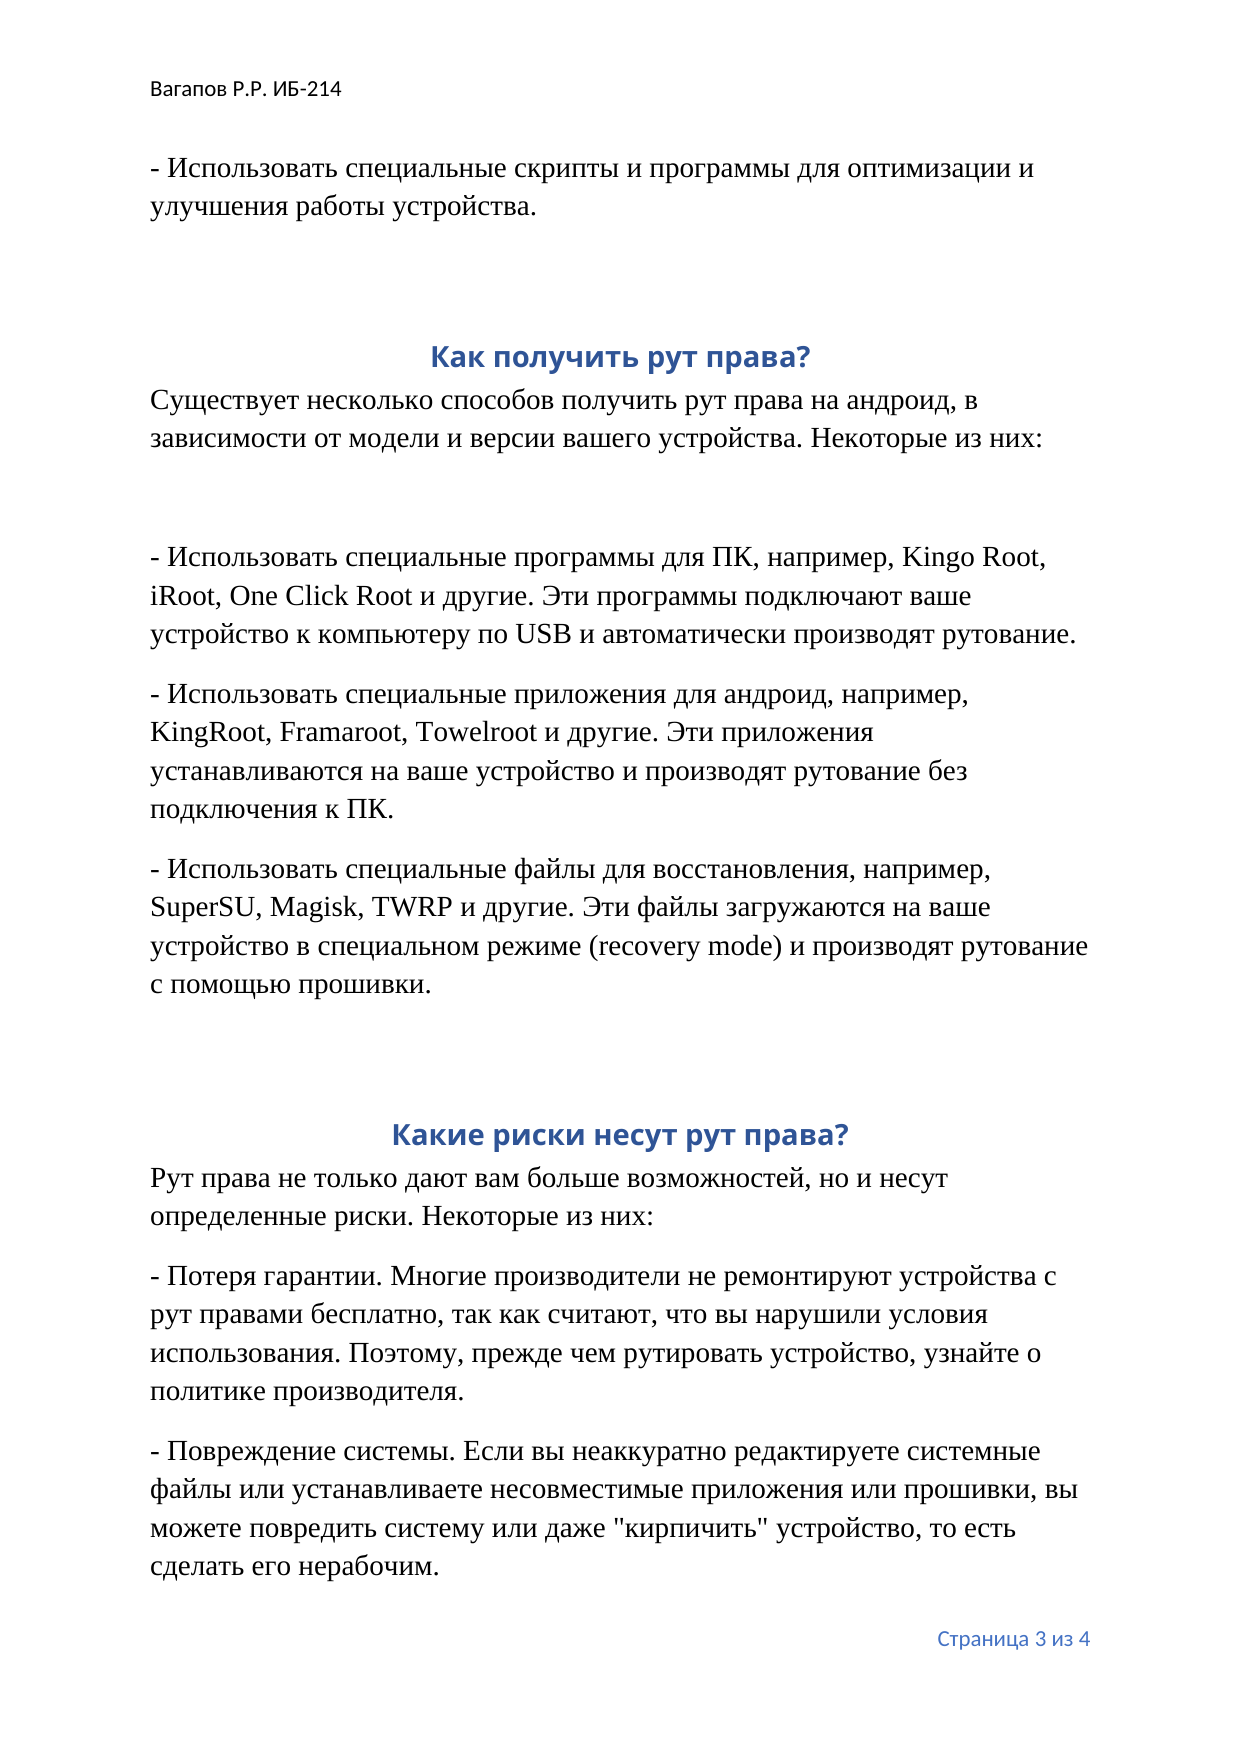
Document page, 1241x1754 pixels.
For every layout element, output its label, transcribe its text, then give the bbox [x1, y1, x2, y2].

text - Использовать специальные приложения для андроид, например, KingRoot, Framaroot, Towelroot и другие. Эти приложения устанавливаются на ваше устройство и производят рутование без подключения к ПК. [150, 676, 1090, 825]
subtitle Какие риски несут рут права? [150, 1114, 1090, 1154]
subtitle Как получить рут права? [150, 336, 1090, 376]
text - Использовать специальные файлы для восстановления, например, SuperSU, Magisk, TWRP и другие. Эти файлы загружаются на ваше устройство в специальном режиме (recovery mode) и производят рутование с помощью прошивки. [150, 851, 1090, 1000]
text - Использовать специальные программы для ПК, например, Kingo Root, iRoot, One Click Root и другие. Эти программы подключают ваше устройство к компьютеру по USB и автоматически производят рутование. [150, 539, 1090, 650]
text Рут права не только дают вам больше возможностей, но и несут определенные риски. Некоторые из них: [150, 1160, 1090, 1232]
text Существует несколько способов получить рут права на андроид, в зависимости от модели и версии вашего устройства. Некоторые из них: [150, 382, 1090, 454]
text - Повреждение системы. Если вы неаккуратно редактируете системные файлы или устанавливаете несовместимые приложения или прошивки, вы можете повредить систему или даже "кирпичить" устройство, то есть сделать его нерабочим. [150, 1433, 1090, 1582]
text - Потеря гарантии. Многие производители не ремонтируют устройства с рут правами бесплатно, так как считают, что вы нарушили условия использования. Поэтому, прежде чем рутировать устройство, узнайте о политике производителя. [150, 1258, 1090, 1407]
text - Использовать специальные скрипты и программы для оптимизации и улучшения работы устройства. [150, 150, 1090, 222]
